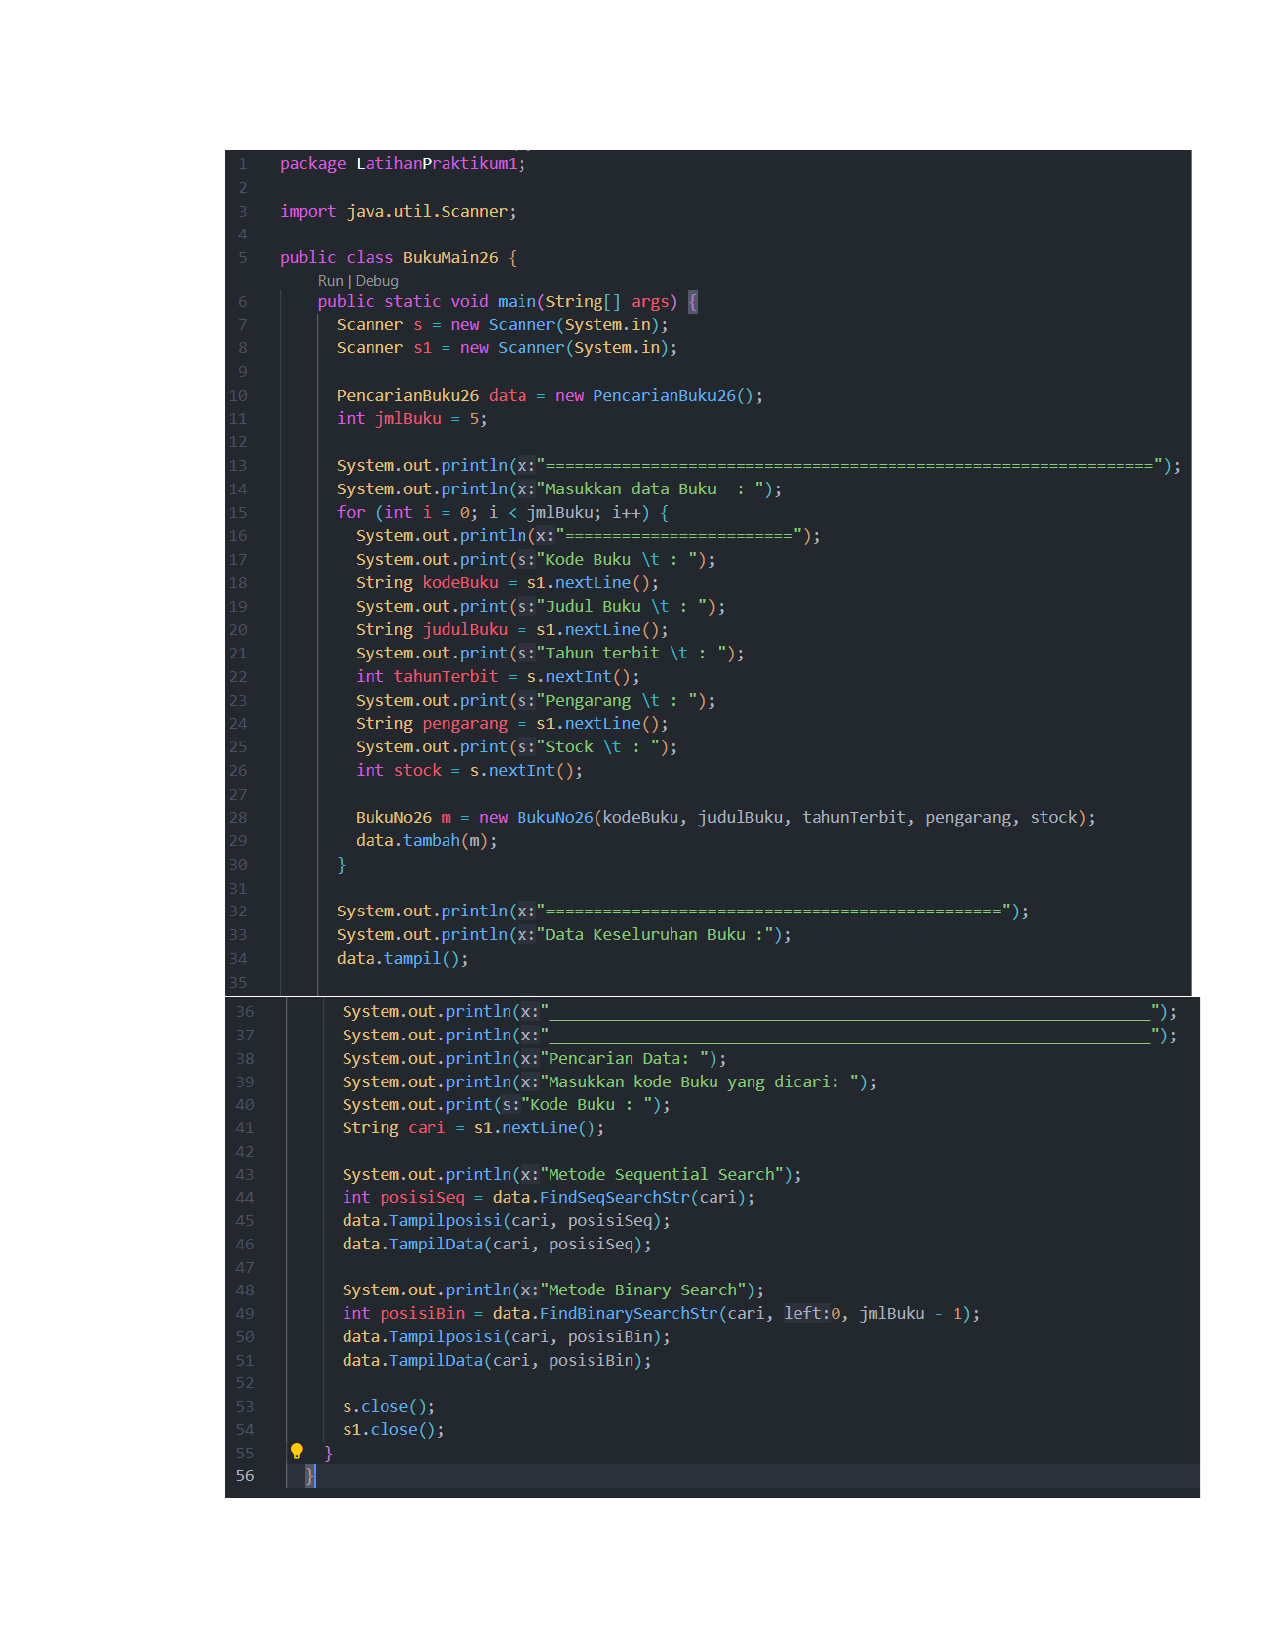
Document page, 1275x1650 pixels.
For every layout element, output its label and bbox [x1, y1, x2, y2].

picture [225, 150, 1192, 996]
picture [225, 997, 1200, 1498]
